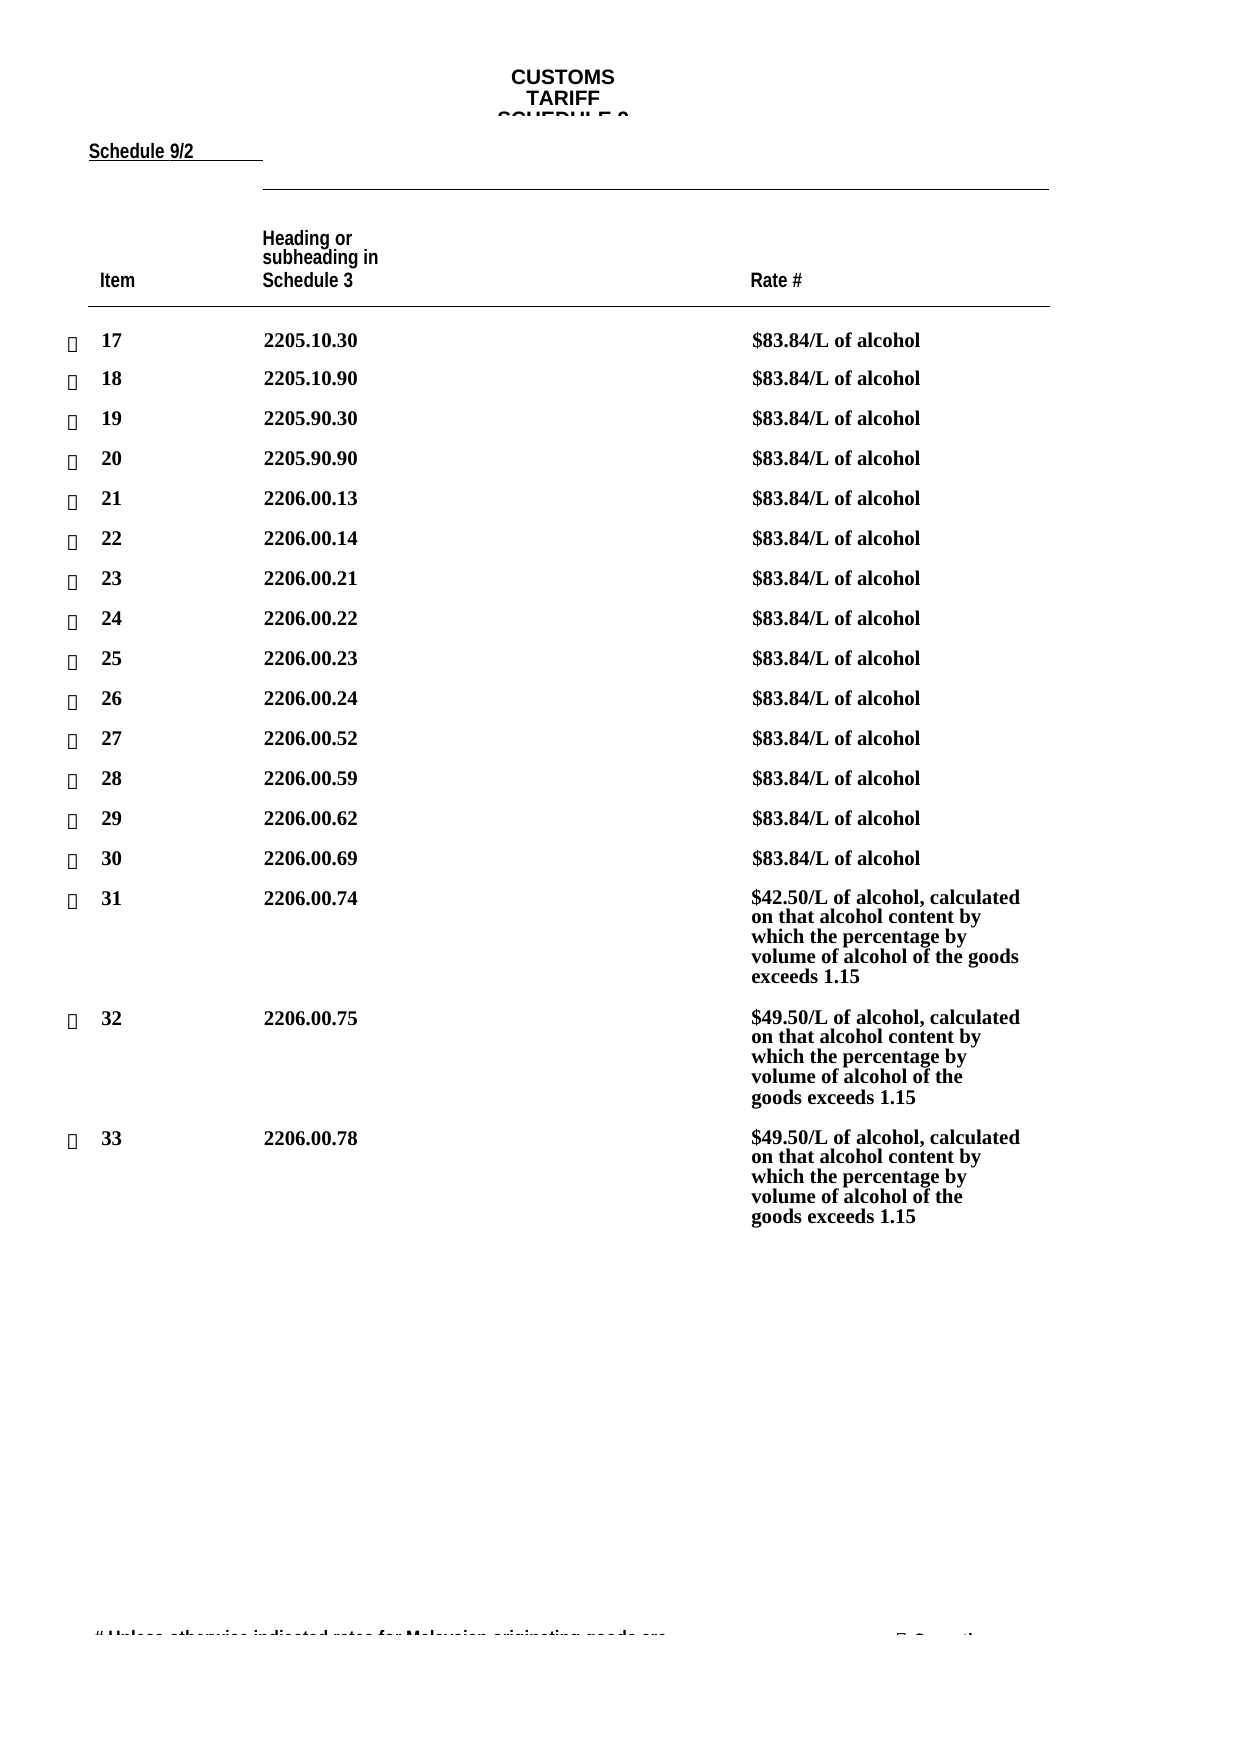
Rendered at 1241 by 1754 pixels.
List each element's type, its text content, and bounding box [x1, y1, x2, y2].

text Schedule 9/2 Heading or [88, 133, 1049, 250]
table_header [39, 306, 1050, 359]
text Item Schedule 3 Rate # [100, 268, 1215, 292]
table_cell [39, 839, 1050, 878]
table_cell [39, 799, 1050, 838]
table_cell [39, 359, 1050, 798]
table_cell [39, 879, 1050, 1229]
text subheading in [262, 250, 1215, 268]
